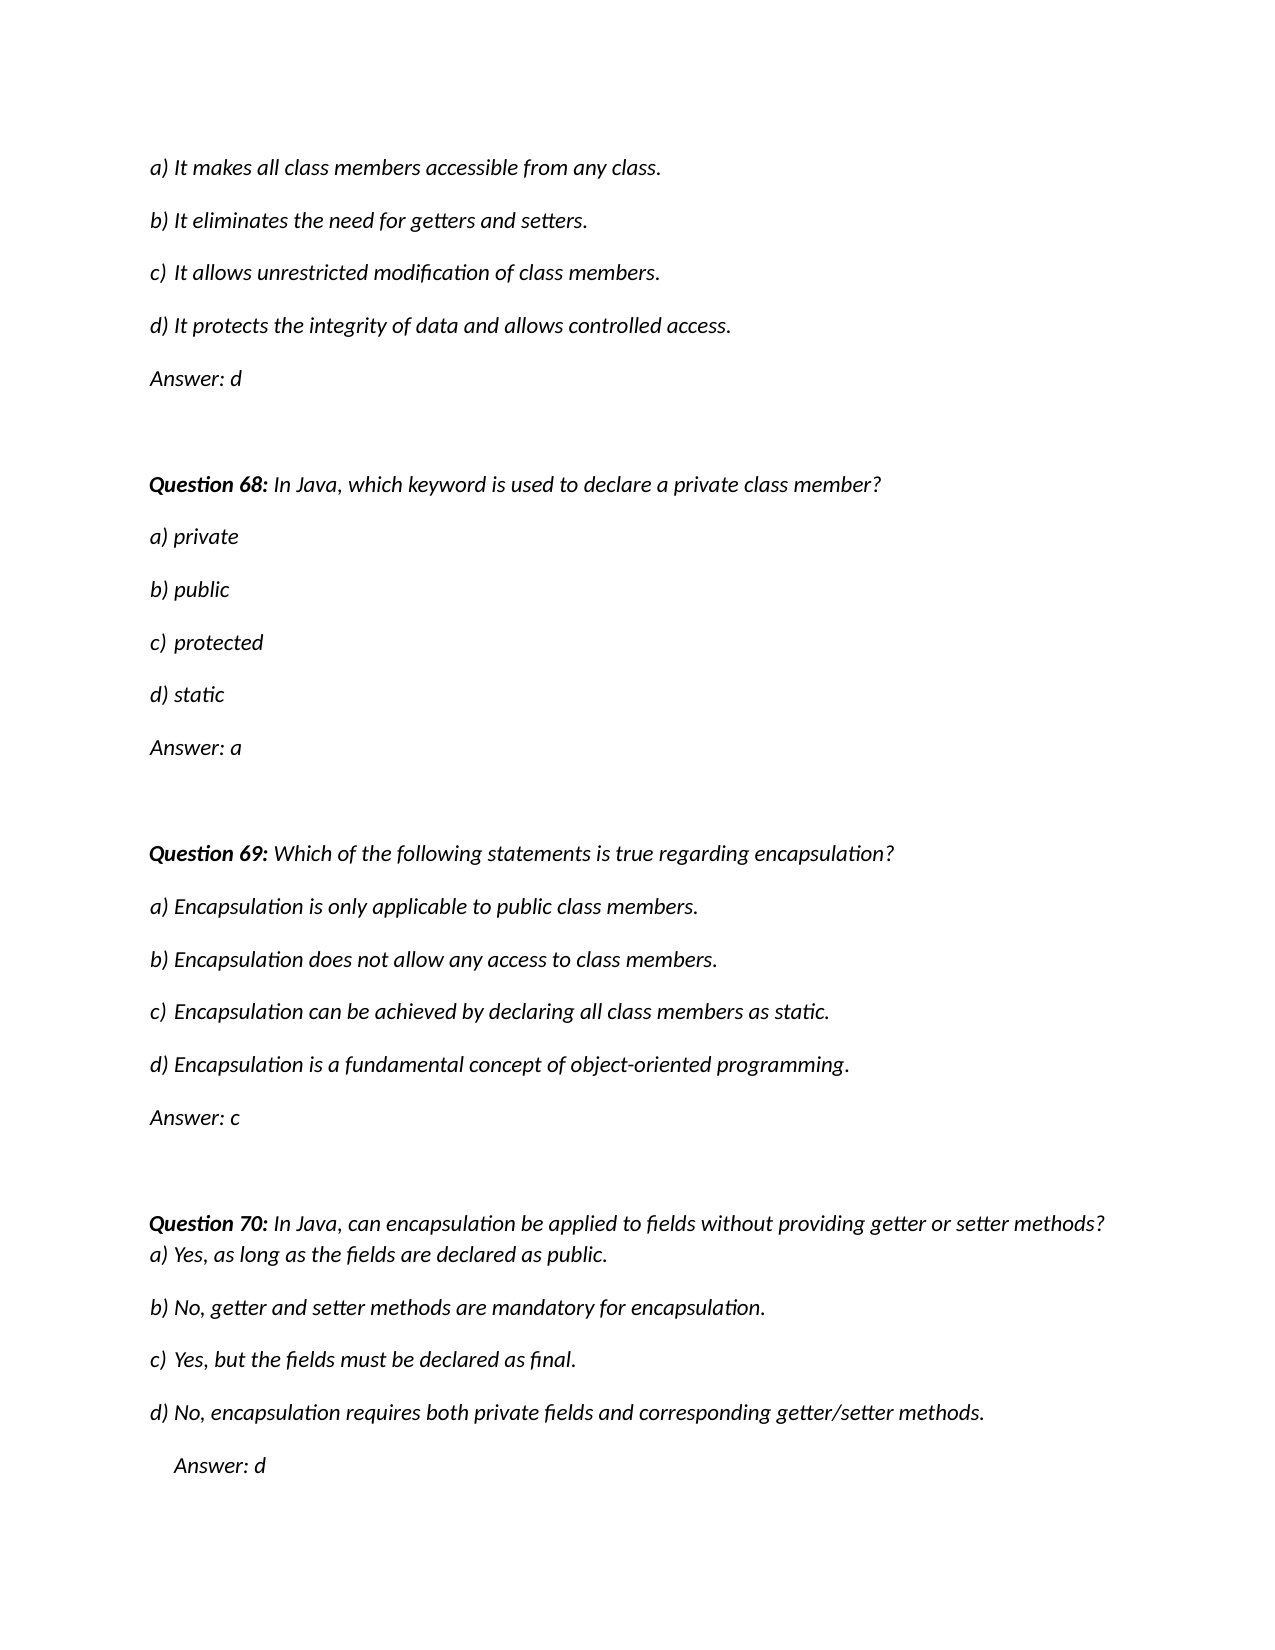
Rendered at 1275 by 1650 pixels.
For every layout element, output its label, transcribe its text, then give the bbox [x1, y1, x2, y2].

text Answer: d [150, 364, 1112, 392]
list No, encapsulation requires both private fields and corresponding getter/setter methods. [150, 1398, 1112, 1426]
list Encapsulation does not allow any access to class members. [150, 945, 1112, 973]
list Encapsulation can be achieved by declaring all class members as static. [150, 997, 1112, 1026]
list protected [150, 628, 1112, 656]
list It allows unrestricted modification of class members. [150, 258, 1112, 287]
text Question 69: Which of the following statements is true regarding encapsulation? [148, 839, 1112, 867]
text Question 68: In Java, which keyword is used to declare a private class member? a) private [148, 470, 911, 550]
list No, getter and setter methods are mandatory for encapsulation. [150, 1293, 1112, 1321]
text Question 70: In Java, can encapsulation be applied to fields without providing getter or setter methods? a) Yes, as long as the fields are declared as public. [148, 1209, 1112, 1268]
list Encapsulation is a fundamental concept of object-oriented programming. [150, 1050, 1112, 1078]
list Answer: d [174, 1451, 1112, 1479]
list Yes, but the fields must be declared as final. [150, 1345, 1112, 1373]
list It makes all class members accessible from any class. [150, 153, 1112, 181]
list It protects the integrity of data and allows controlled access. [150, 311, 1112, 339]
list Encapsulation is only applicable to public class members. [150, 892, 1112, 920]
list It eliminates the need for getters and setters. [150, 206, 1112, 234]
text Answer: a [150, 733, 1112, 761]
text Answer: c [150, 1103, 1112, 1131]
list static [150, 681, 1112, 709]
list public [150, 575, 1112, 603]
